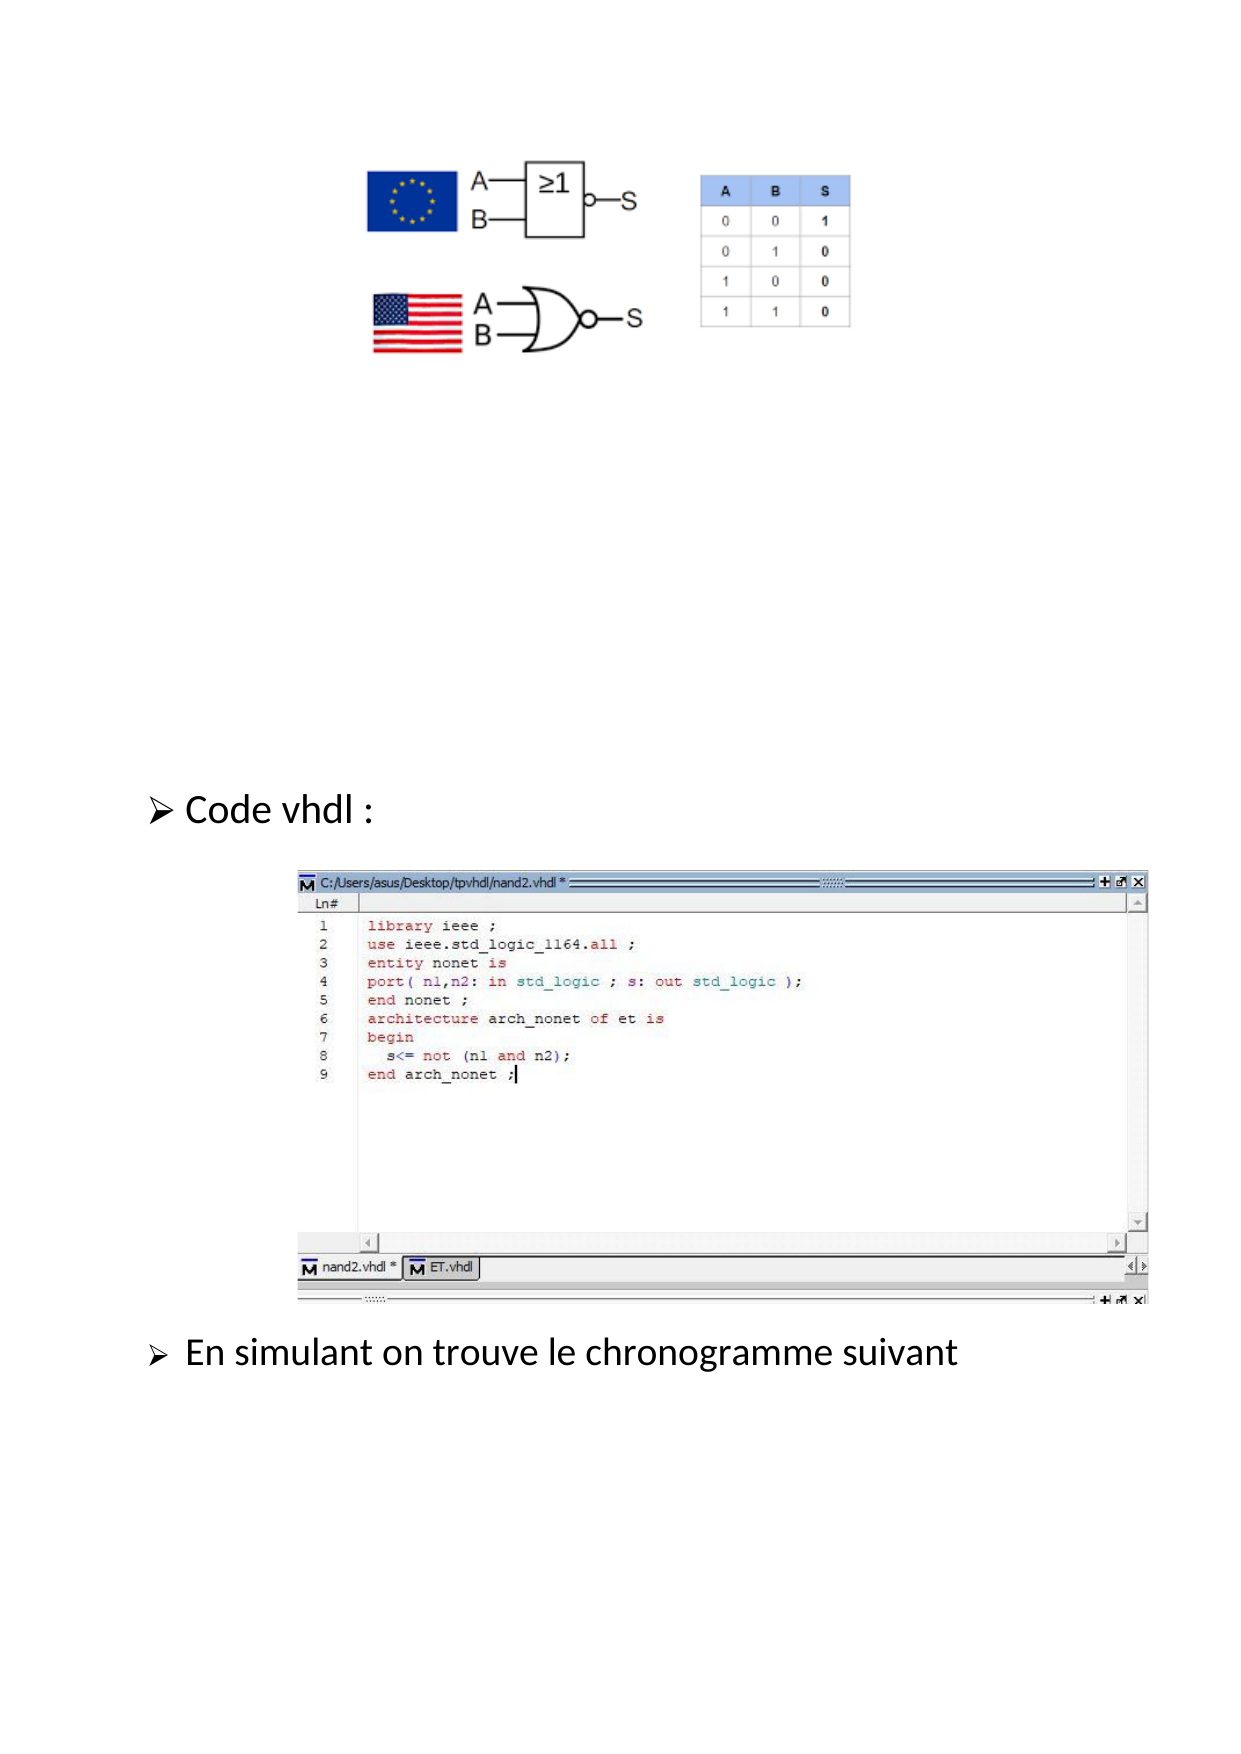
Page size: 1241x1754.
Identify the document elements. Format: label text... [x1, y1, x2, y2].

list Code vhdl : [148, 768, 1093, 845]
picture [335, 147, 882, 373]
list En simulant on trouve le chronogramme suivant [148, 1322, 1093, 1382]
picture [297, 870, 1149, 1304]
